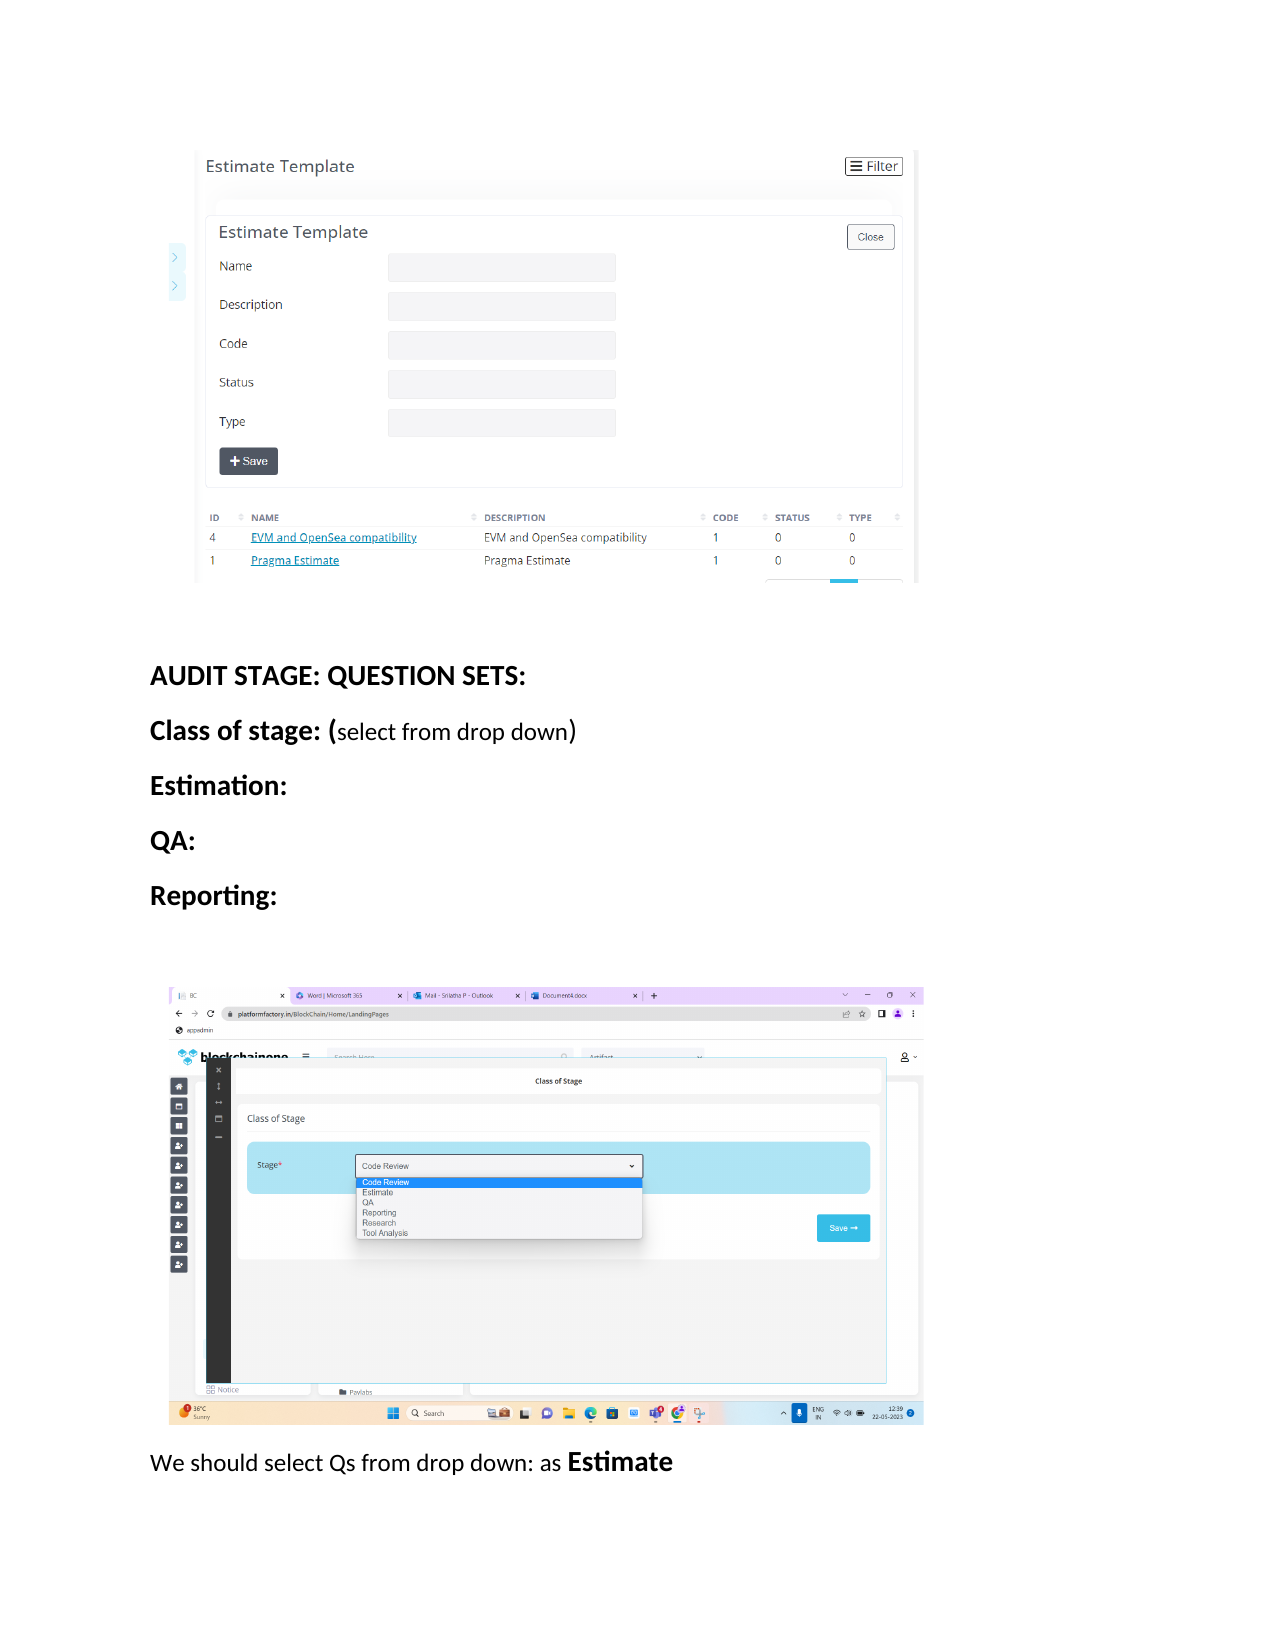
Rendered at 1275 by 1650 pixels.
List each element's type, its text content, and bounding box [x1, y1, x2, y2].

text AUDIT STAGE: QUESTION SETS: [150, 657, 1125, 692]
text Estimation: [150, 767, 1125, 803]
text Class of stage: (select from drop down) [150, 712, 1125, 747]
text QA: [150, 822, 1125, 858]
text We should select Qs from drop down: as Estimate [150, 1443, 1125, 1479]
text Reporting: [150, 877, 1125, 913]
